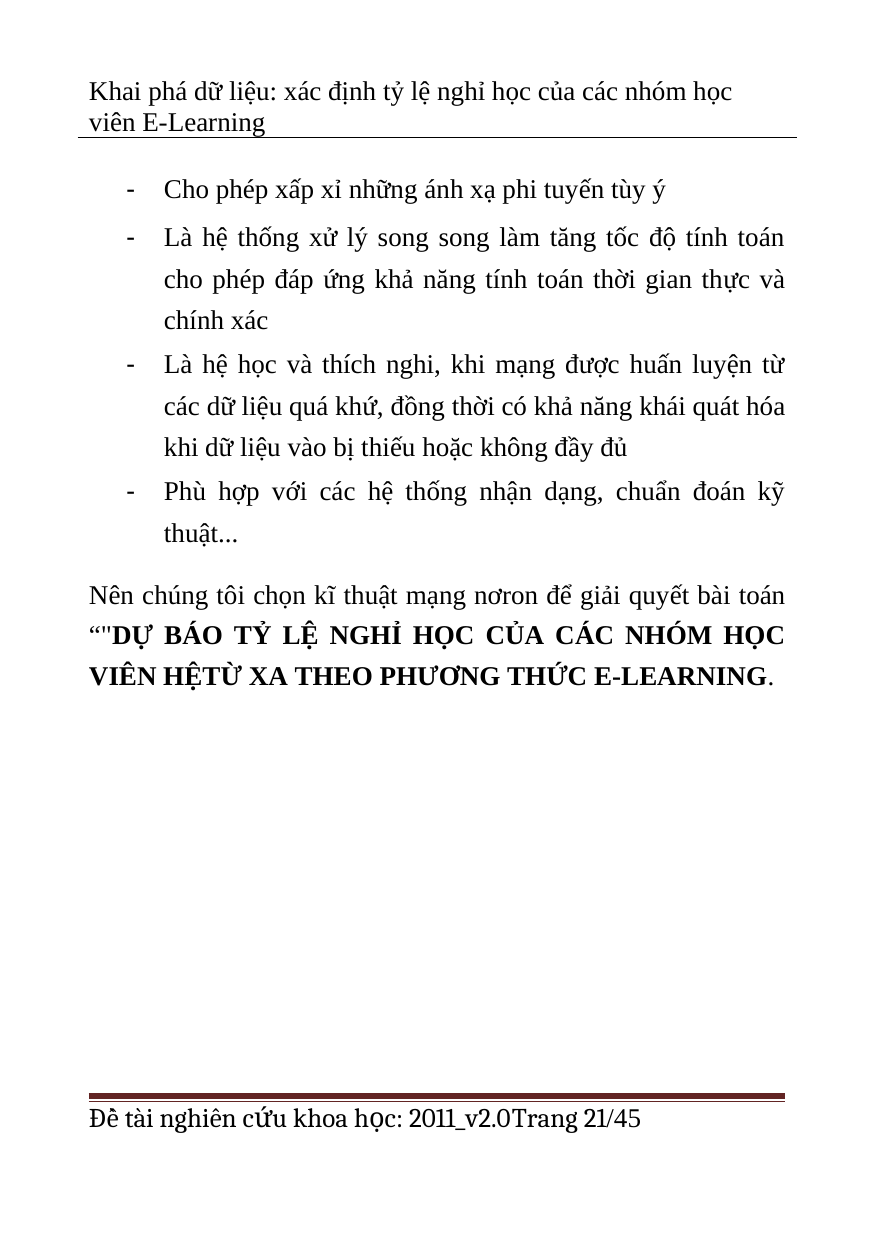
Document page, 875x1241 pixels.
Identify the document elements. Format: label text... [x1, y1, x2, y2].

text Nên chúng tôi chọn kĩ thuật mạng nơron để giải quyết bài toán “"DỰ BÁO TỶ LỆ NGHỈ HỌC CỦA CÁC NHÓM HỌC VIÊN HỆTỪ XA THEO PHƯƠNG THỨC E-LEARNING. [89, 579, 785, 691]
list Là hệ thống xử lý song song làm tăng tốc độ tính toán cho phép đáp ứng khả năng tính toán thời gian thực và chính xác [126, 217, 785, 335]
list Phù hợp với các hệ thống nhận dạng, chuẩn đoán kỹ thuật... [126, 471, 785, 549]
list Là hệ học và thích nghi, khi mạng được huấn luyện từ các dữ liệu quá khứ, đồng thời có khả năng khái quát hóa khi dữ liệu vào bị thiếu hoặc không đầy đủ [126, 344, 785, 462]
list Cho phép xấp xỉ những ánh xạ phi tuyến tùy ý [126, 169, 785, 206]
